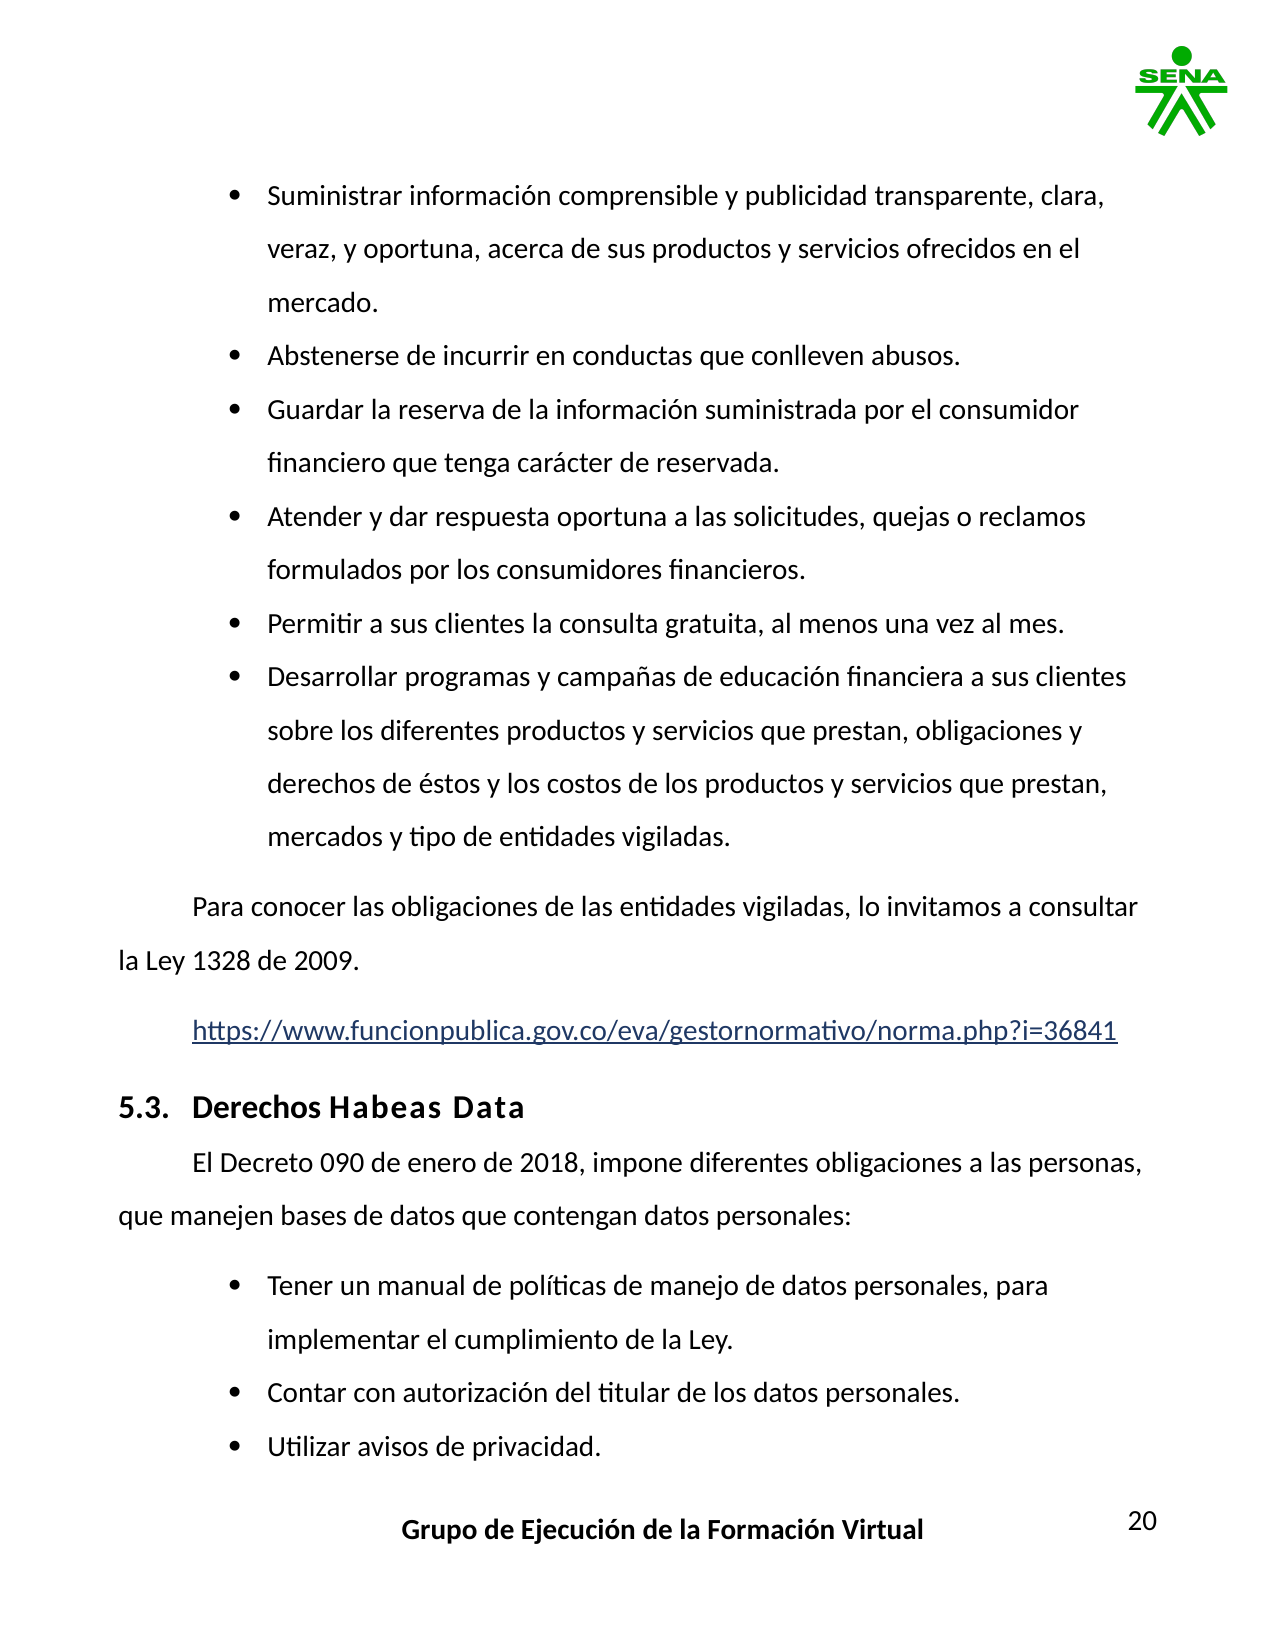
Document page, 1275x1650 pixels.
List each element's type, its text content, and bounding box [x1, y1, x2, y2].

text https://www.funcionpublica.gov.co/eva/gestornormativo/norma.php?i=36841 [118, 1012, 1157, 1048]
list Permitir a sus clientes la consulta gratuita, al menos una vez al mes. [229, 605, 1157, 640]
list Contar con autorización del titular de los datos personales. [229, 1374, 1157, 1410]
text Para conocer las obligaciones de las entidades vigiladas, lo invitamos a consultar la Ley 1328 de 2009. [118, 888, 1157, 978]
list Atender y dar respuesta oportuna a las solicitudes, quejas o reclamos formulados por los consumidores financieros. [229, 498, 1157, 587]
picture [1135, 46, 1228, 136]
list Suministrar información comprensible y publicidad transparente, clara, veraz, y oportuna, acerca de sus productos y servicios ofrecidos en el mercado. [229, 177, 1157, 320]
text El Decreto 090 de enero de 2018, impone diferentes obligaciones a las personas, que manejen bases de datos que contengan datos personales: [118, 1144, 1157, 1233]
list Utilizar avisos de privacidad. [229, 1428, 1157, 1463]
list Tener un manual de políticas de manejo de datos personales, para implementar el cumplimiento de la Ley. [229, 1267, 1157, 1356]
subtitle Derechos Habeas Data [118, 1086, 1157, 1127]
list Desarrollar programas y campañas de educación financiera a sus clientes sobre los diferentes productos y servicios que prestan, obligaciones y derechos de éstos y los costos de los productos y servicios que prestan, mercados y tipo de entidades vigiladas. [229, 658, 1157, 854]
list Guardar la reserva de la información suministrada por el consumidor financiero que tenga carácter de reservada. [229, 391, 1157, 480]
list Abstenerse de incurrir en conductas que conlleven abusos. [229, 337, 1157, 373]
